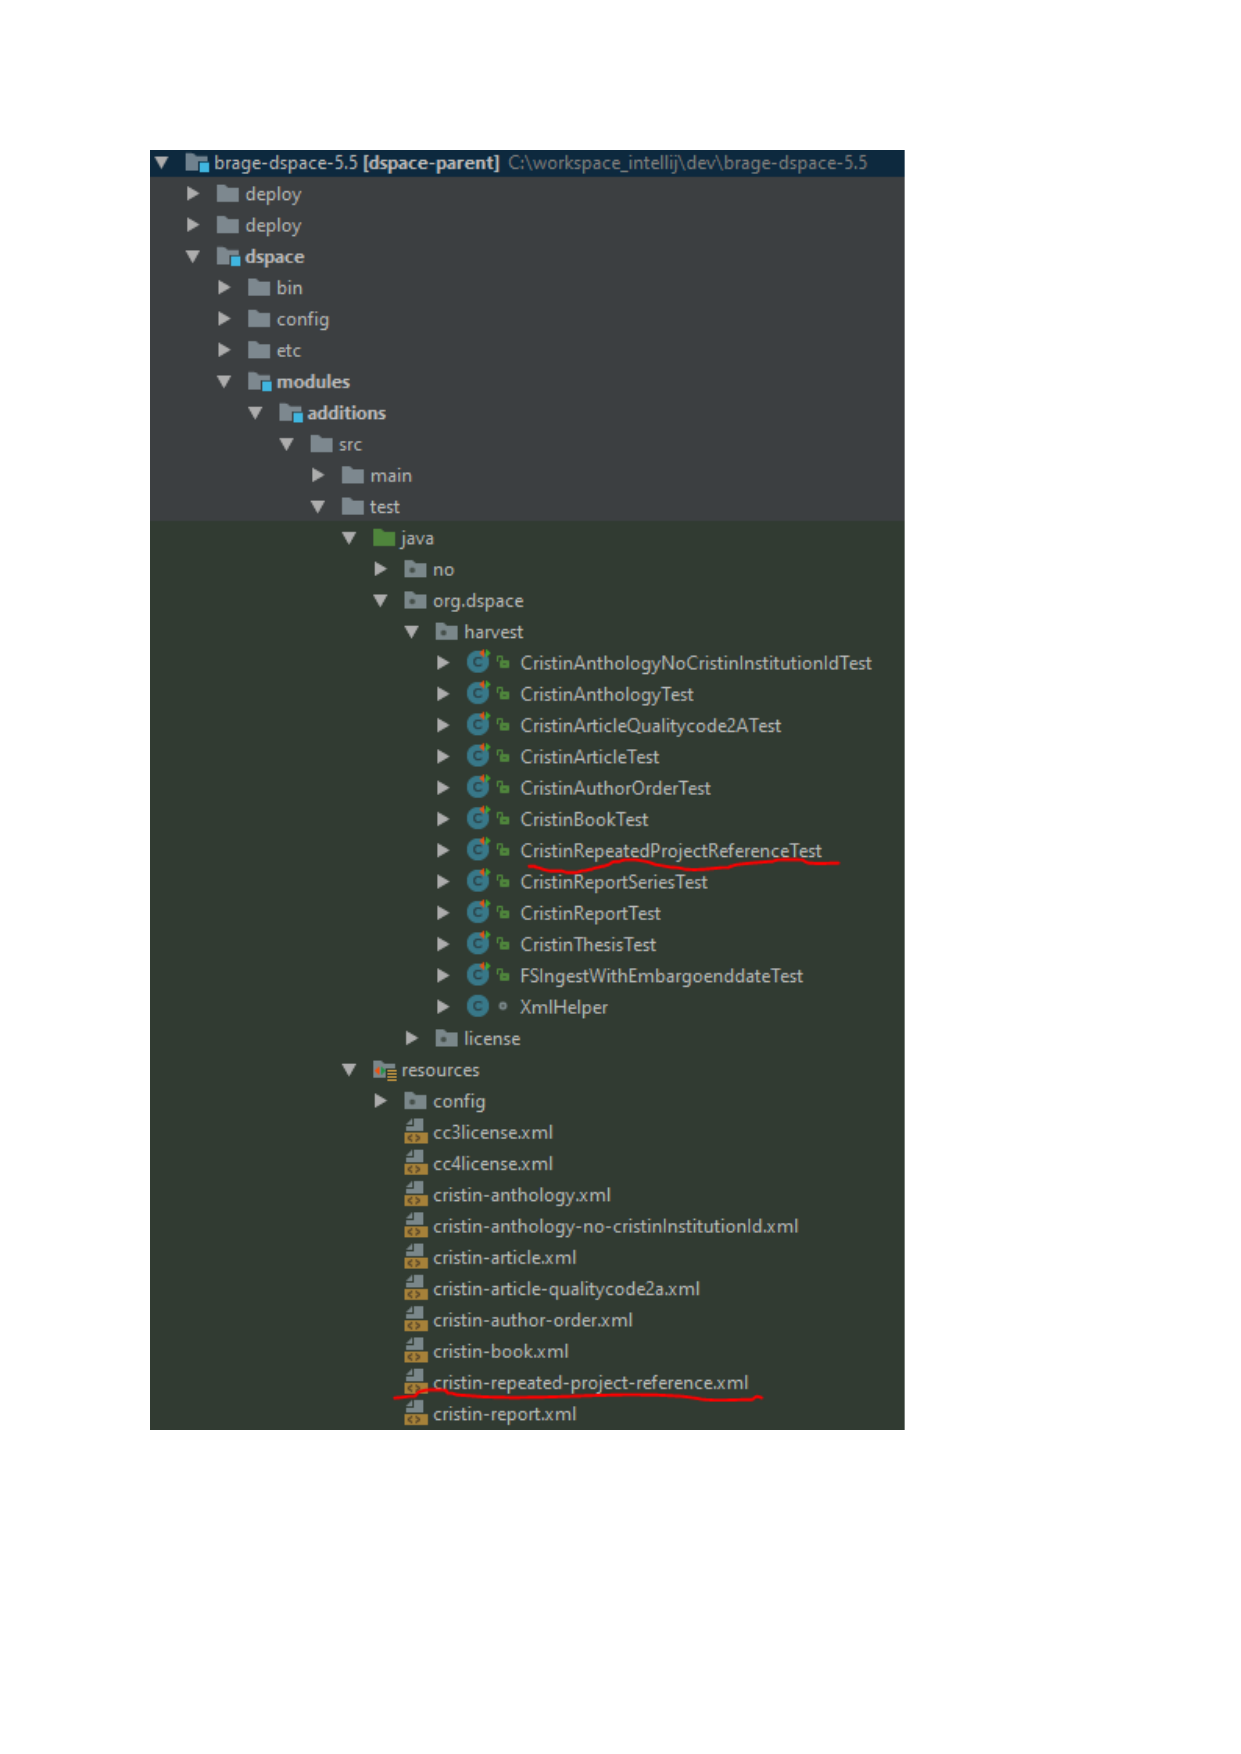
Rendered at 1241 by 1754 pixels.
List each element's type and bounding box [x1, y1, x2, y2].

picture [150, 150, 905, 1430]
